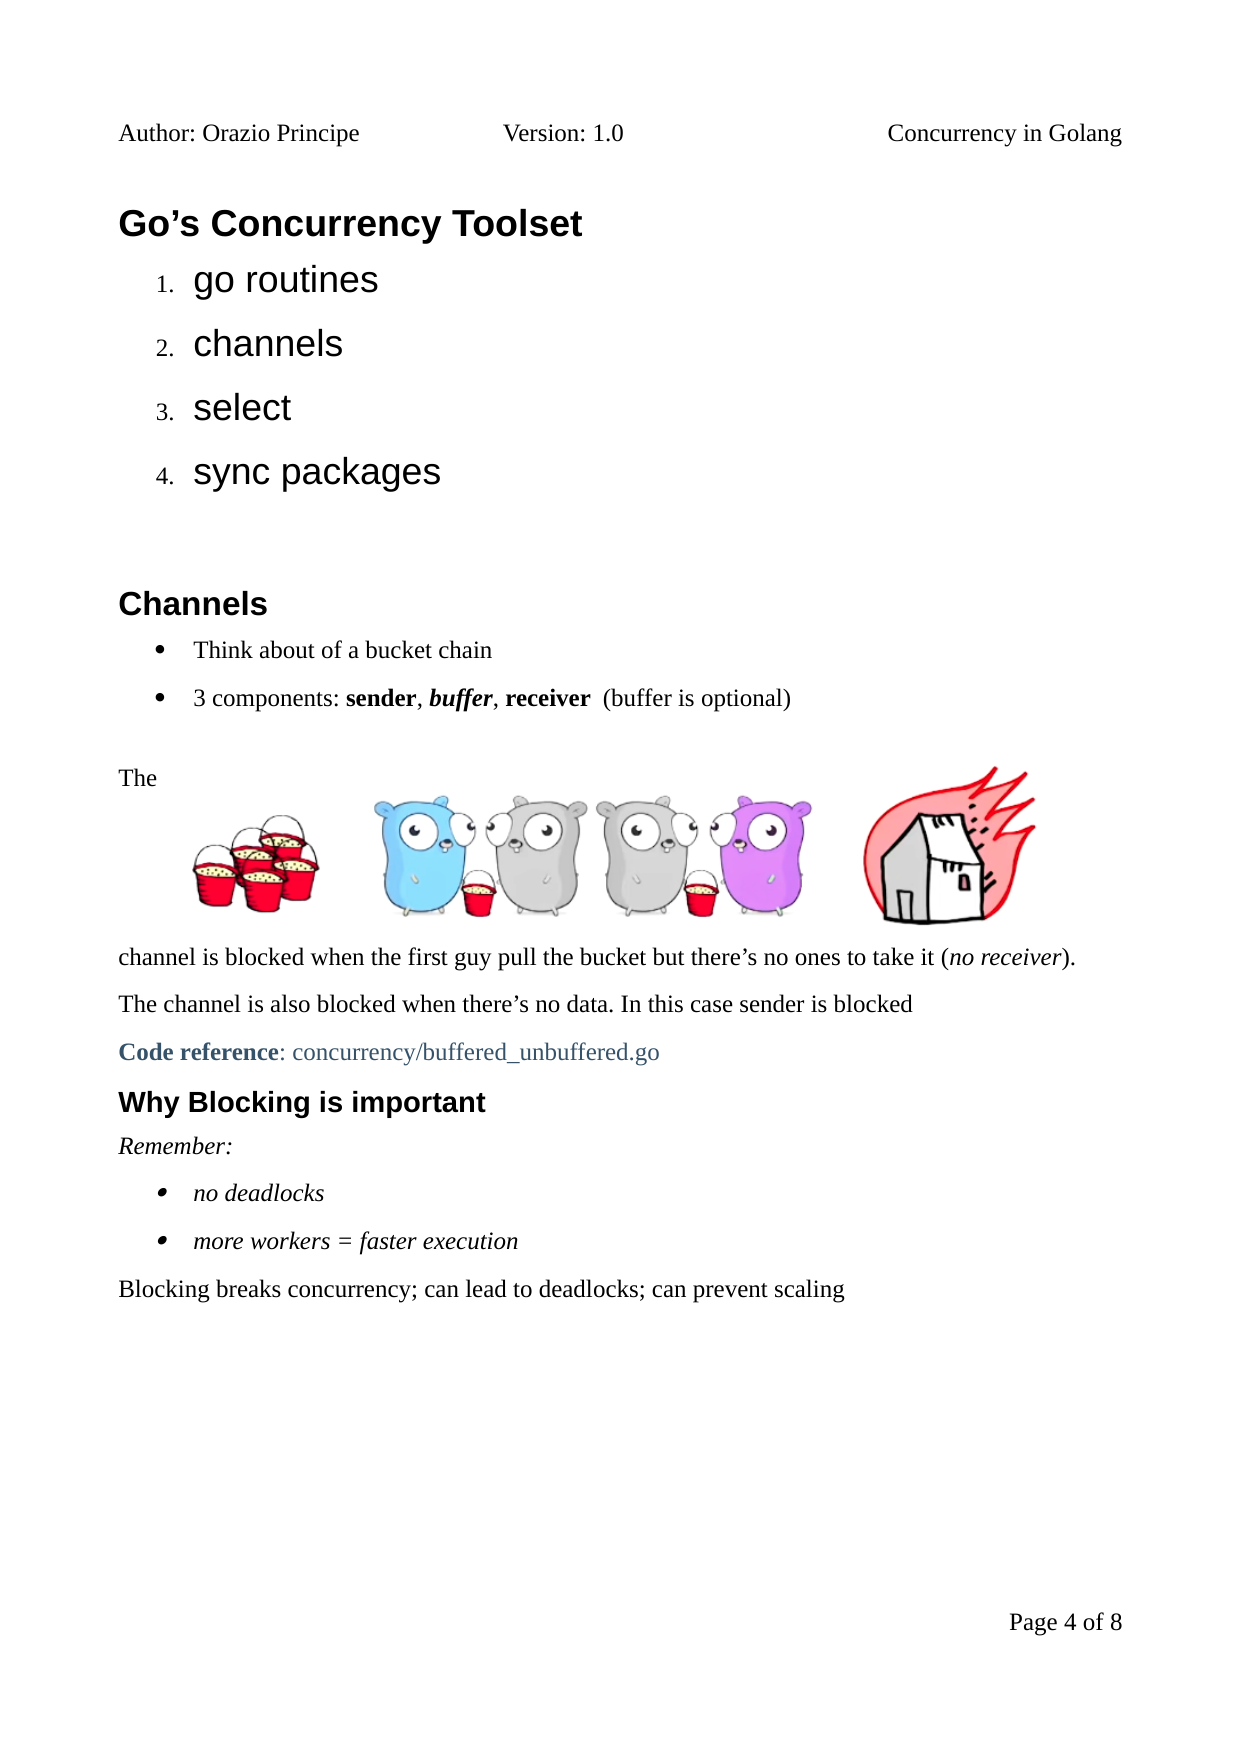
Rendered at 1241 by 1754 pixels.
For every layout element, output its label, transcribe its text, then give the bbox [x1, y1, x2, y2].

list no deadlocks [156, 1178, 1122, 1207]
list 3 components: sender, buffer, receiver (buffer is optional) [156, 683, 1122, 711]
list go routines [156, 257, 1122, 300]
text Blocking breaks concurrency; can lead to deadlocks; can prevent scaling [118, 1274, 1122, 1302]
subtitle Why Blocking is important [118, 1085, 1122, 1118]
list channels [156, 321, 1122, 364]
list sync packages [156, 449, 1122, 493]
text Remember: [118, 1131, 1122, 1159]
list Think about of a bucket chain [156, 635, 1122, 664]
subtitle Go’s Concurrency Toolset [118, 201, 1122, 244]
text The channel is also blocked when there’s no data. In this case sender is blocked [118, 989, 1122, 1018]
text Code reference: concurrency/buffered_unbuffered.go [118, 1037, 1122, 1066]
list more workers = faster execution [156, 1226, 1122, 1255]
list select [156, 385, 1122, 428]
picture [174, 750, 1067, 942]
subtitle Channels [118, 584, 1122, 622]
